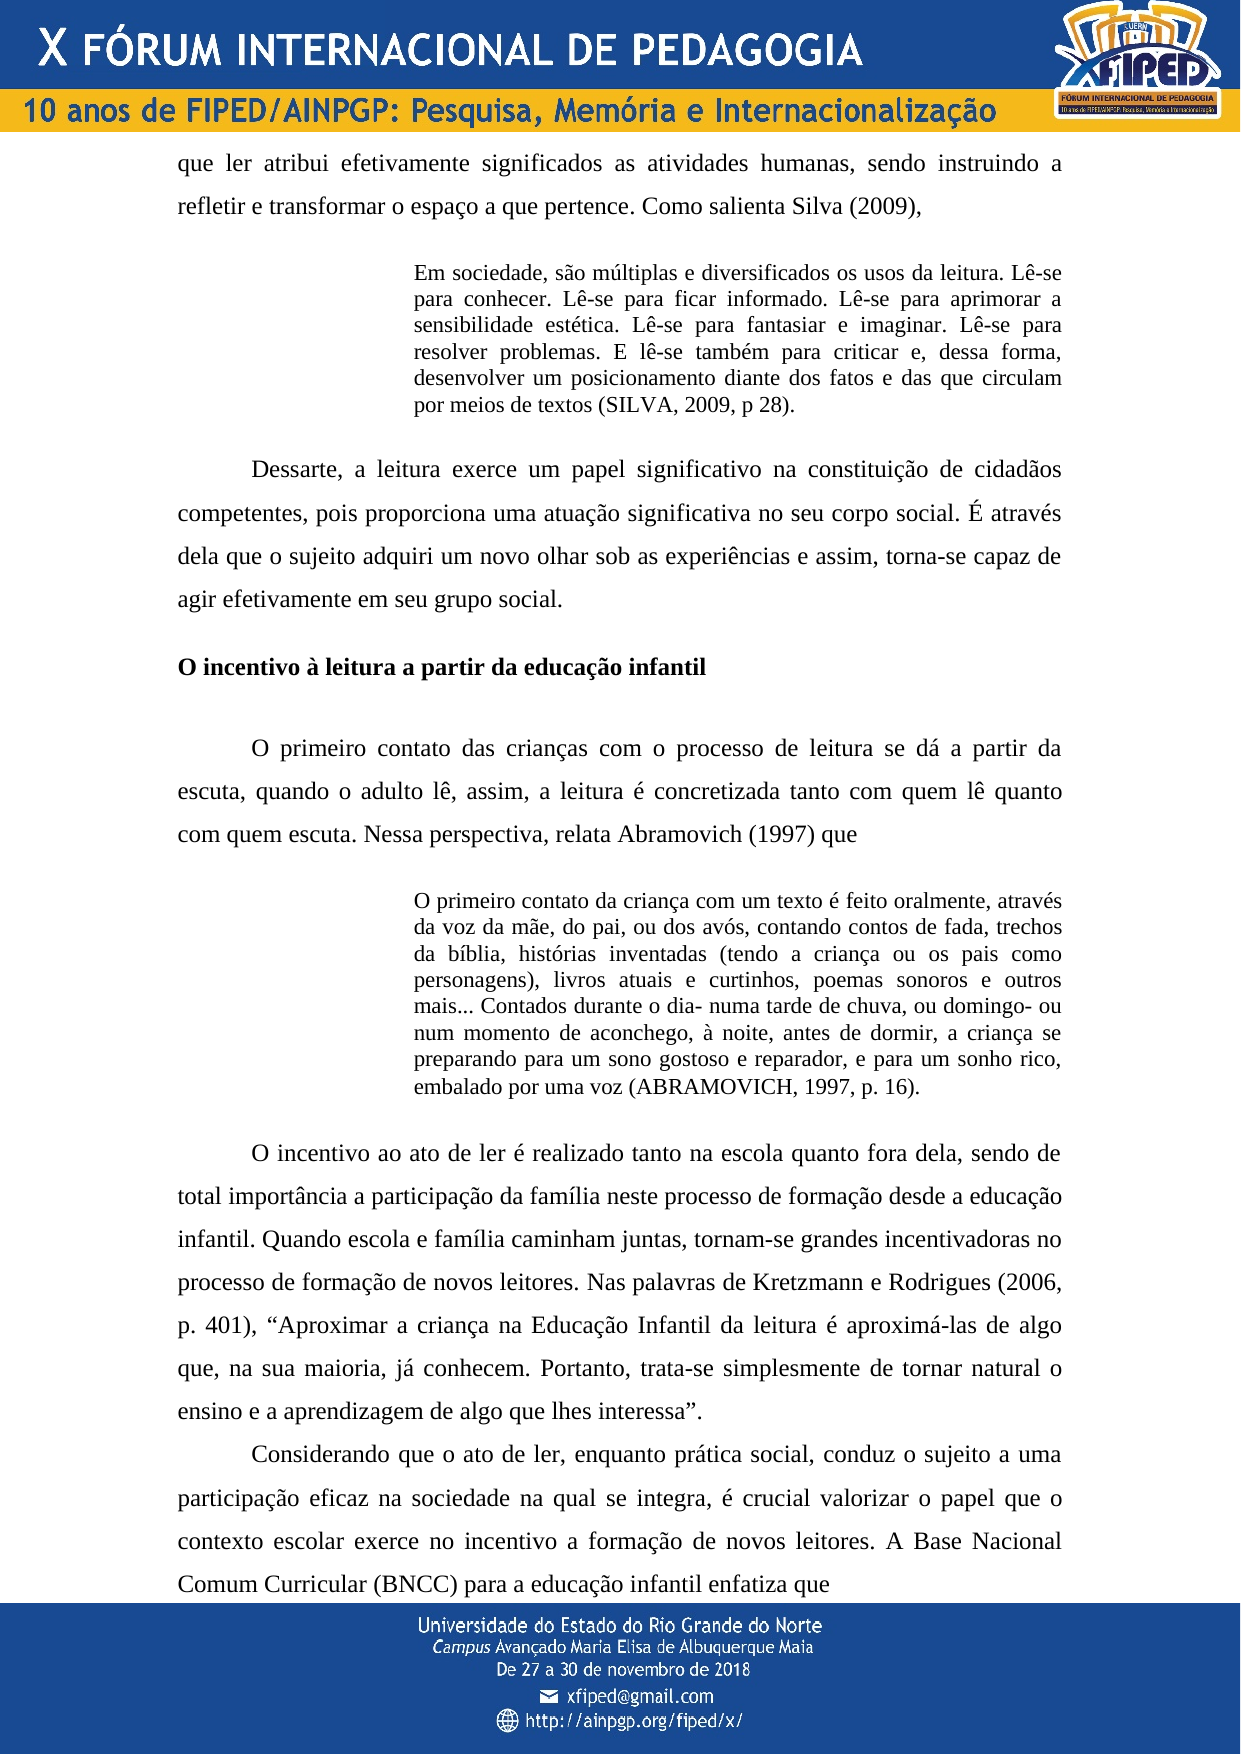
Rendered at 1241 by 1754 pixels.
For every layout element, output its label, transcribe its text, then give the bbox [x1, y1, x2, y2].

text O primeiro contato das crianças com o processo de leitura se dá a partir da escuta, quando o adulto lê, assim, a leitura é concretizada tanto com quem lê quanto com quem escuta. Nessa perspectiva, relata Abramovich (1997) que [177, 733, 1063, 848]
text O incentivo à leitura a partir da educação infantil [177, 652, 1063, 681]
text Em sociedade, são múltiplas e diversificados os usos da leitura. Lê-se para conhecer. Lê-se para ficar informado. Lê-se para aprimorar a sensibilidade estética. Lê-se para fantasiar e imaginar. Lê-se para resolver problemas. E lê-se também para criticar e, dessa forma, desenvolver um posicionamento diante dos fatos e das que circulam por meios de textos (SILVA, 2009, p 28). [413, 259, 1063, 417]
text Dessarte, a leitura exerce um papel significativo na constituição de cidadãos competentes, pois proporciona uma atuação significativa no seu corpo social. É através dela que o sujeito adquiri um novo olhar sob as experiências e assim, torna-se capaz de agir efetivamente em seu grupo social. [177, 454, 1063, 613]
text O incentivo ao ato de ler é realizado tanto na escola quanto fora dela, sendo de total importância a participação da família neste processo de formação desde a educação infantil. Quando escola e família caminham juntas, tornam-se grandes incentivadoras no processo de formação de novos leitores. Nas palavras de Kretzmann e Rodrigues (2006, p. 401), “Aproximar a criança na Educação Infantil da leitura é aproximá-las de algo que, na sua maioria, já conhecem. Portanto, trata-se simplesmente de tornar natural o ensino e a aprendizagem de algo que lhes interessa”. [177, 1138, 1063, 1425]
text Considerando que o ato de ler, enquanto prática social, conduz o sujeito a uma participação eficaz na sociedade na qual se integra, é crucial valorizar o papel que o contexto escolar exerce no incentivo a formação de novos leitores. A Base Nacional Comum Curricular (BNCC) para a educação infantil enfatiza que [177, 1439, 1063, 1598]
picture [0, 1603, 1241, 1754]
picture [0, 0, 1241, 132]
text O primeiro contato da criança com um texto é feito oralmente, através da voz da mãe, do pai, ou dos avós, contando contos de fada, trechos da bíblia, histórias inventadas (tendo a criança ou os pais como personagens), livros atuais e curtinhos, poemas sonoros e outros mais... Contados durante o dia- numa tarde de chuva, ou domingo- ou num momento de aconchego, à noite, antes de dormir, a criança se preparando para um sono gostoso e reparador, e para um sonho rico, embalado por uma voz (ABRAMOVICH, 1997, p. 16). [413, 887, 1063, 1100]
